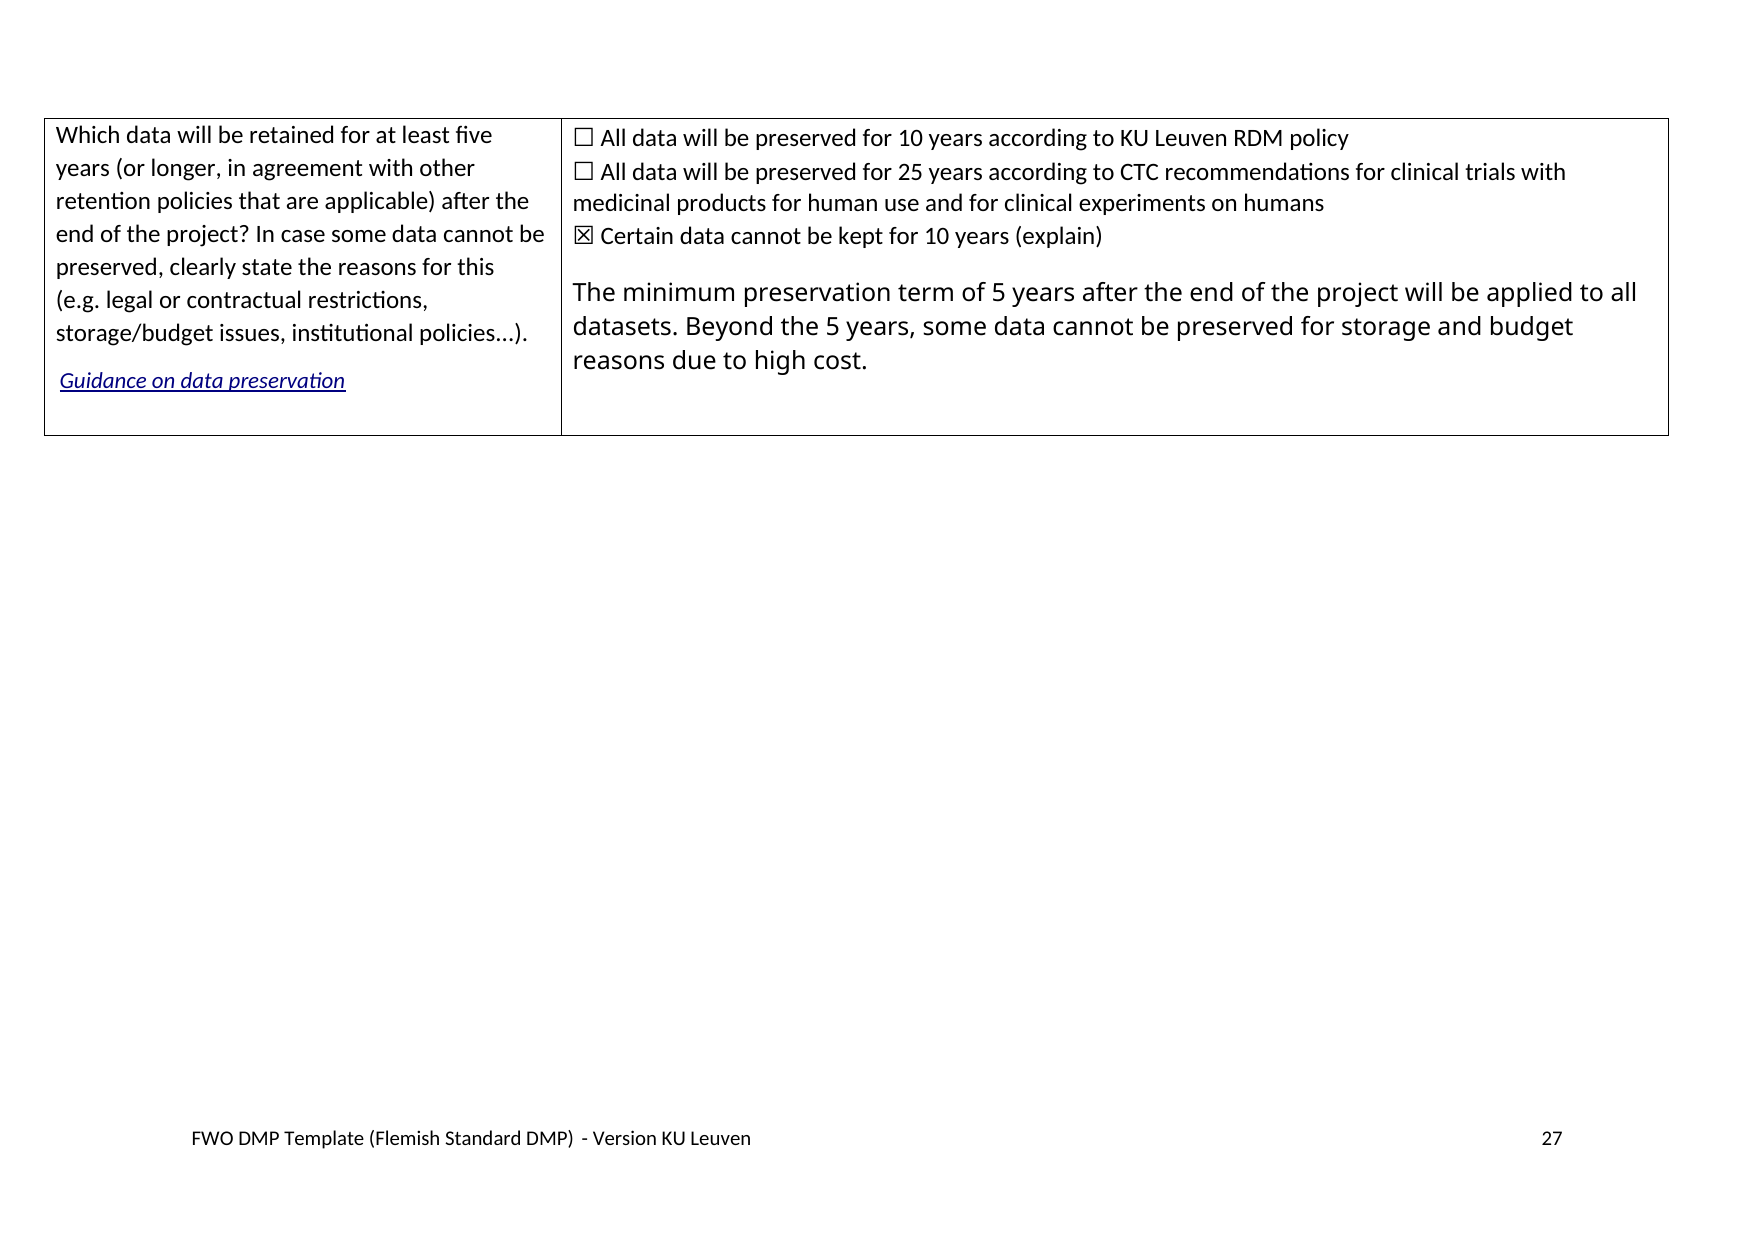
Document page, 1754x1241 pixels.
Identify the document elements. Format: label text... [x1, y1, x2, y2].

table_cell Which data will be retained for at least five years (or longer, in agreement with other retention policies that are applicable) after the end of the project? In case some data cannot be preserved, clearly state the reasons for this (e.g. legal or contractual restrictions, storage/budget issues, institutional policies...). Guidance on data preservation [45, 119, 561, 434]
table_cell ​​ All data will be preserved for 10 years according to KU Leuven RDM policy All data will be preserved for 25 years according to CTC recommendations for clinical trials with medicinal products for human use and for clinical experiments on humans Certain data cannot be kept for 10 years (explain) The minimum preservation term of 5 years after the end of the project will be applied to all datasets. Beyond the 5 years, some data cannot be preserved for storage and budget reasons due to high cost. [562, 119, 1668, 434]
